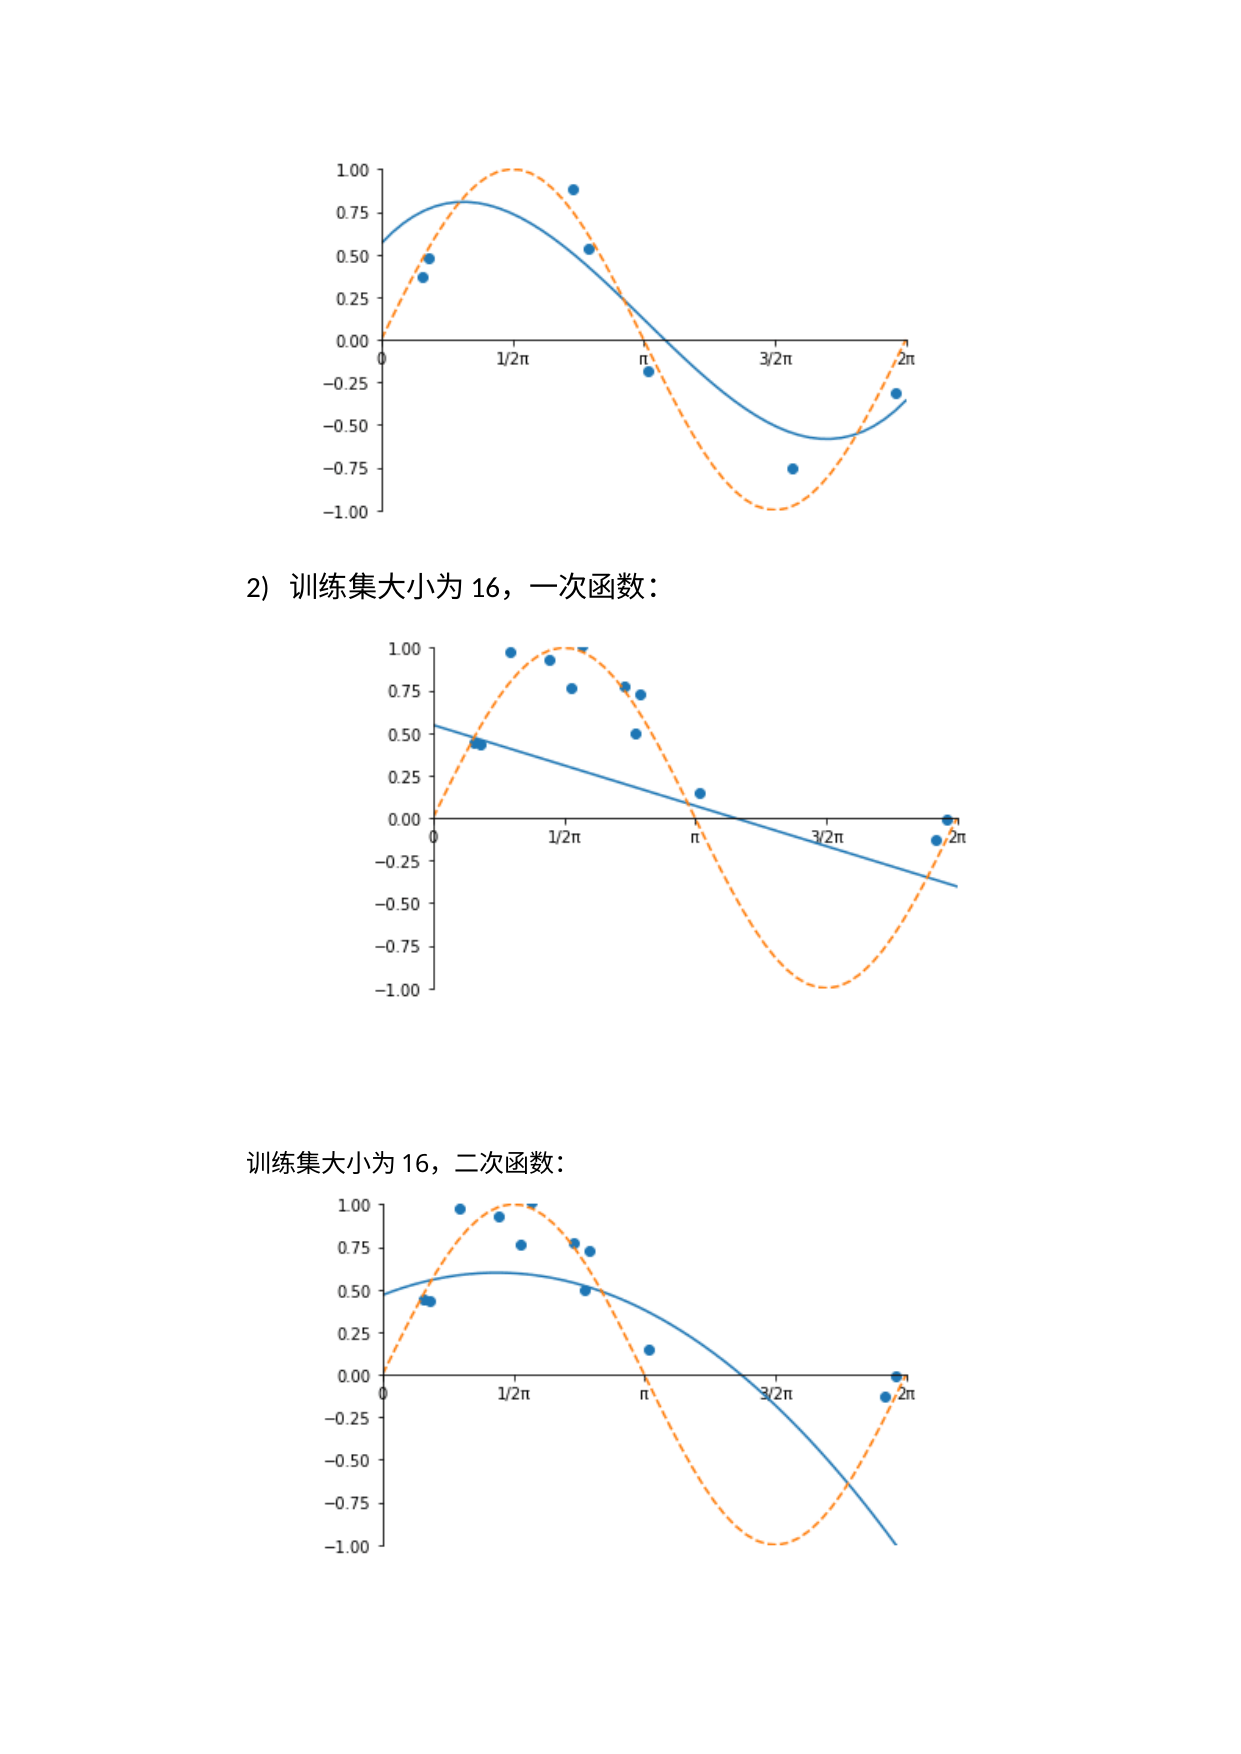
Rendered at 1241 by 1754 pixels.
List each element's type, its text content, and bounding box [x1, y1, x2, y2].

picture [319, 1193, 921, 1558]
picture [371, 638, 972, 1006]
picture [317, 162, 924, 528]
list 训练集大小为16，一次函数： [246, 552, 1053, 617]
text 训练集大小为16，二次函数： [187, 1129, 1053, 1194]
